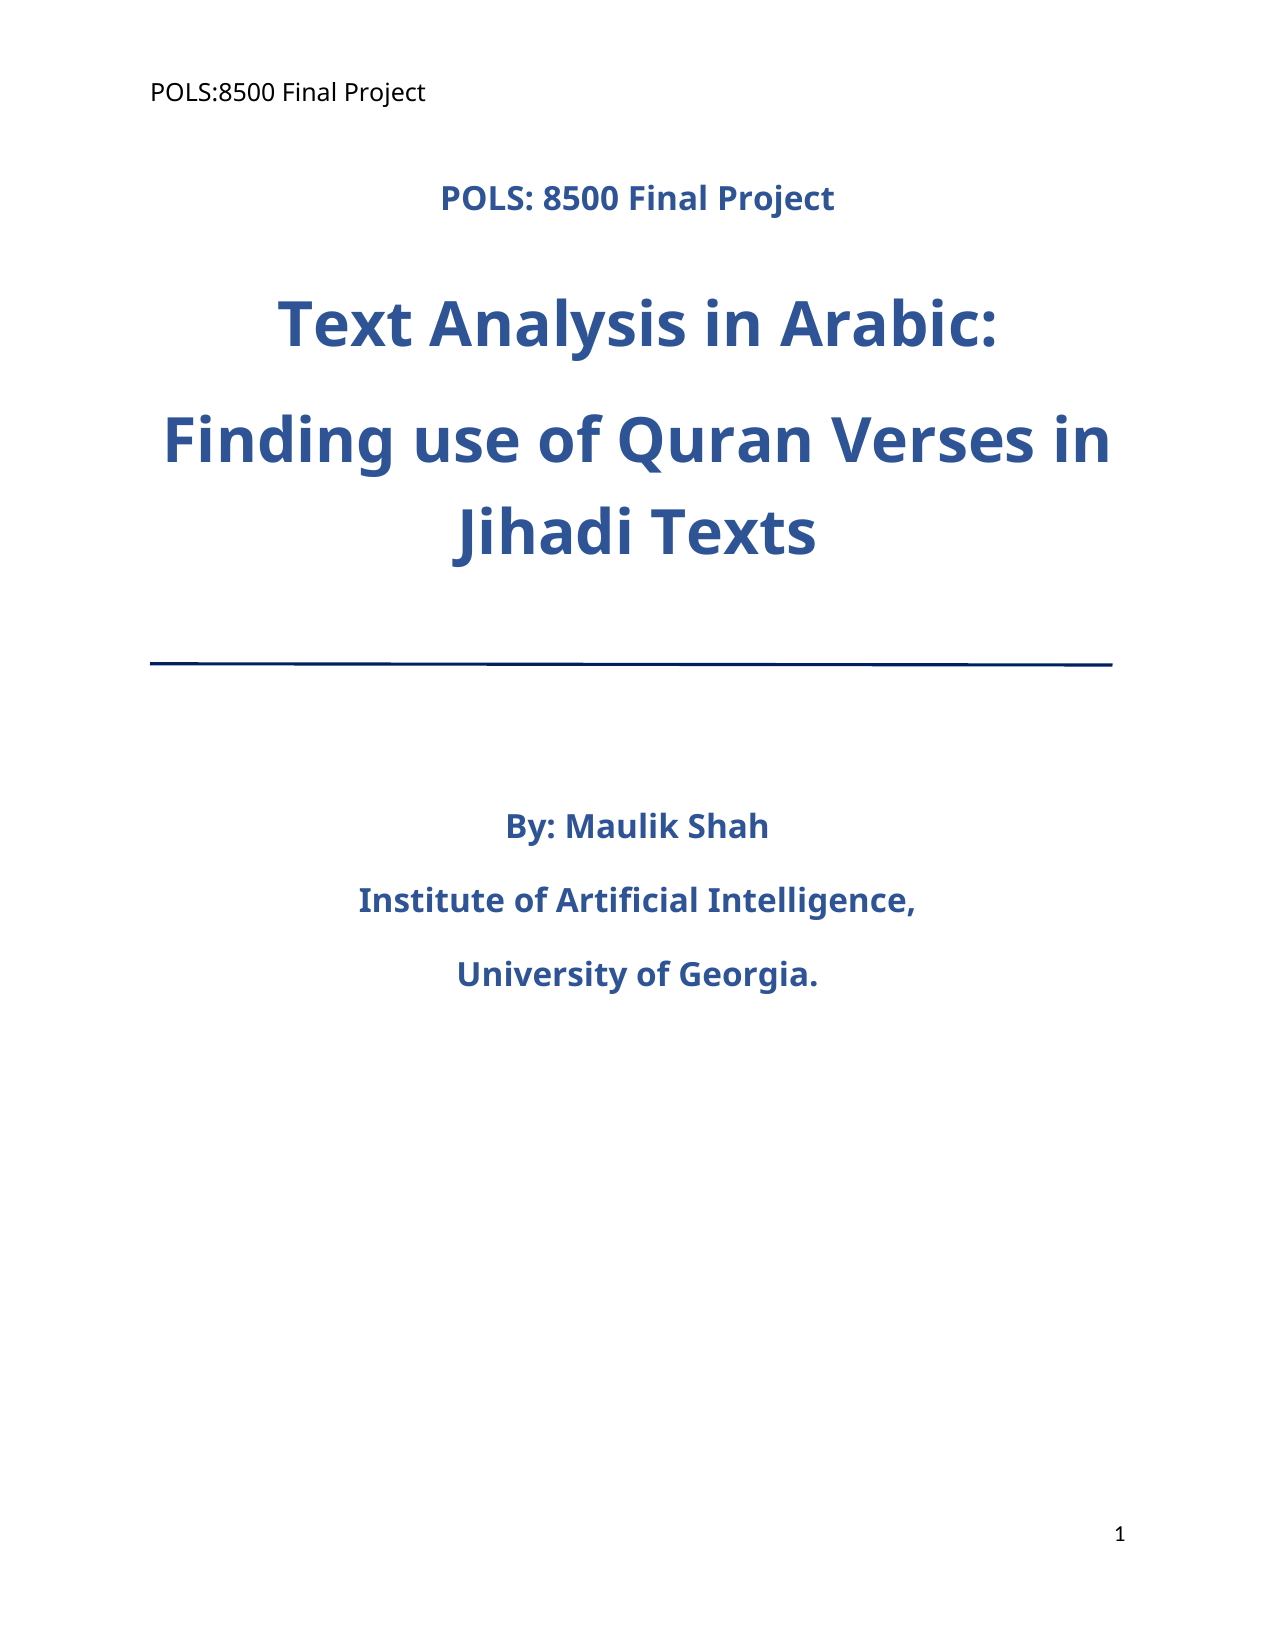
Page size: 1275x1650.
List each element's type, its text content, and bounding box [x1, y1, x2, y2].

subtitle Finding use of Quran Verses in Jihadi Texts [150, 396, 1125, 573]
subtitle POLS: 8500 Final Project [150, 175, 1125, 220]
subtitle Text Analysis in Arabic: [150, 279, 1125, 364]
subtitle By: Maulik Shah [150, 803, 1125, 848]
subtitle Institute of Artificial Intelligence, [150, 877, 1125, 922]
subtitle University of Georgia. [150, 951, 1125, 996]
